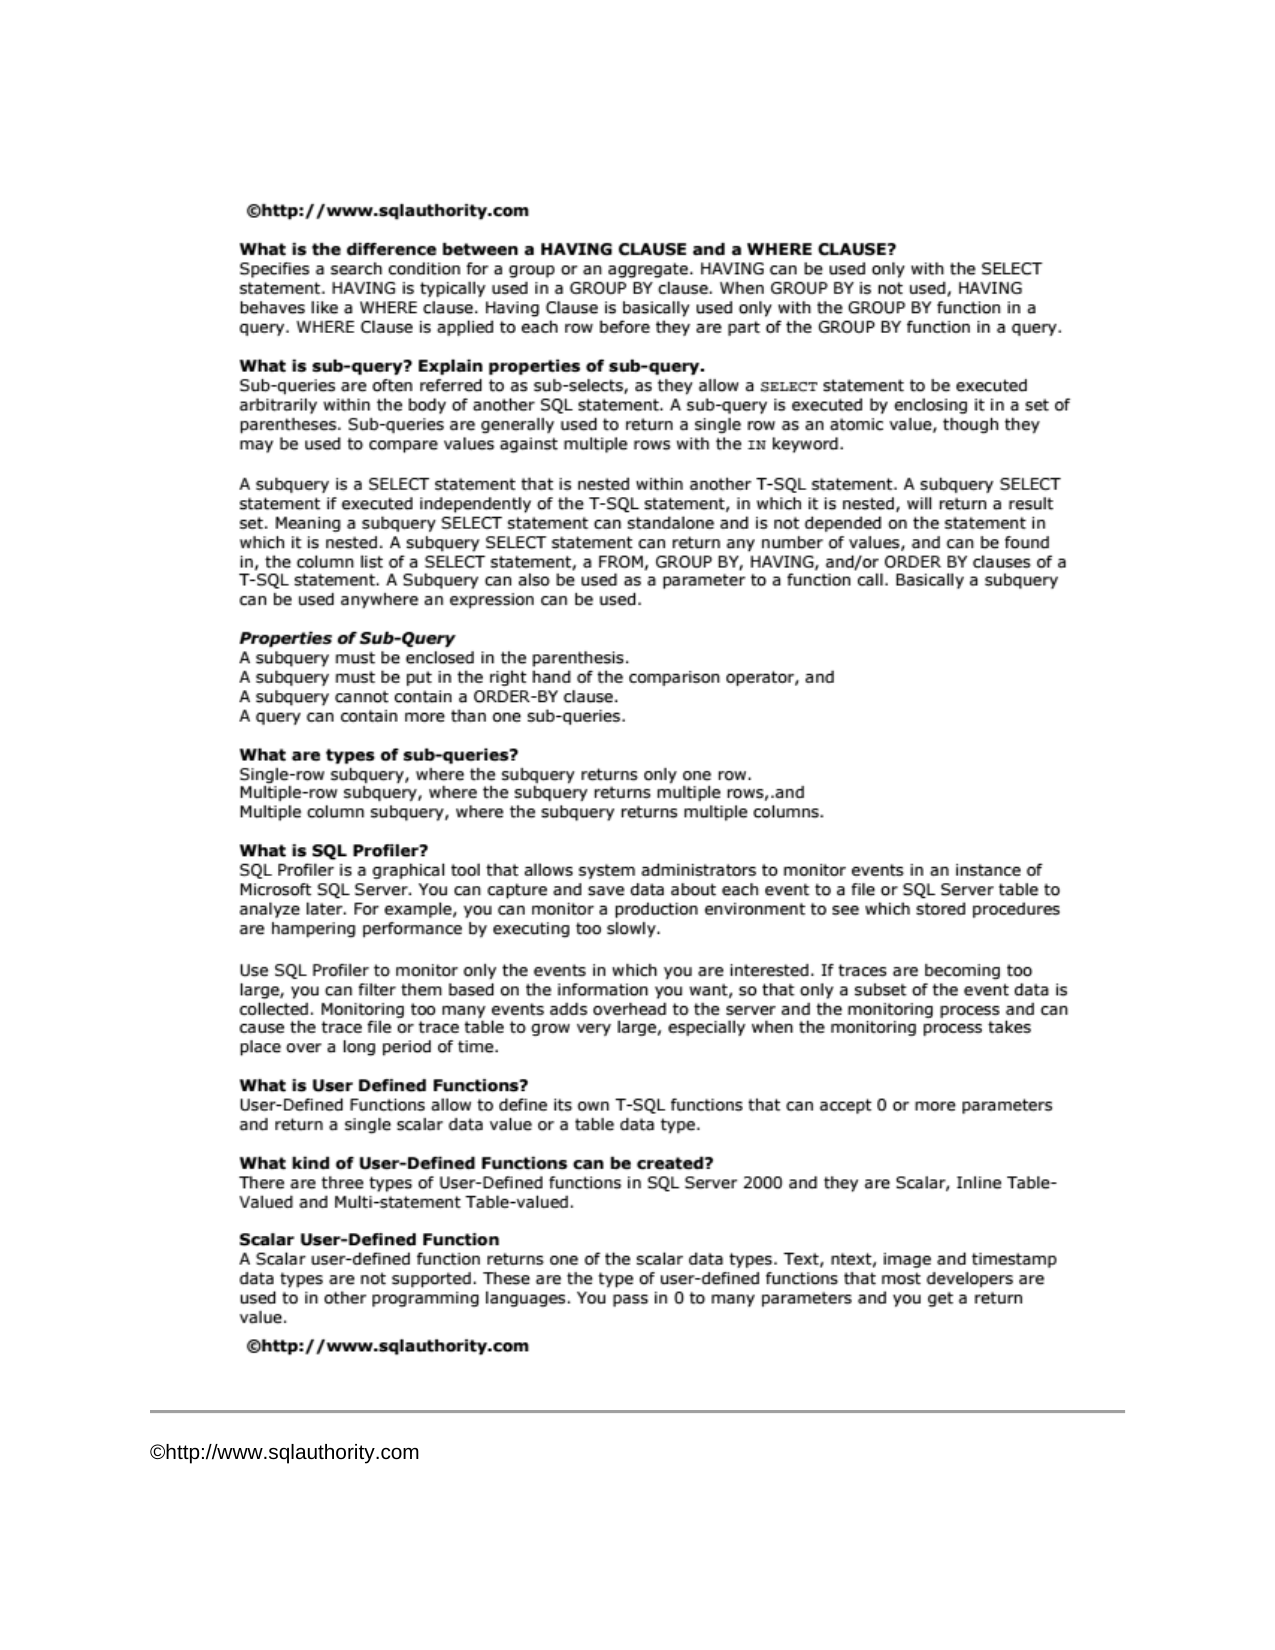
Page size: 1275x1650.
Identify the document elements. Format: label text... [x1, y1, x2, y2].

text ©http://www.sqlauthority.com [150, 1440, 1125, 1464]
picture [150, 150, 1121, 1407]
